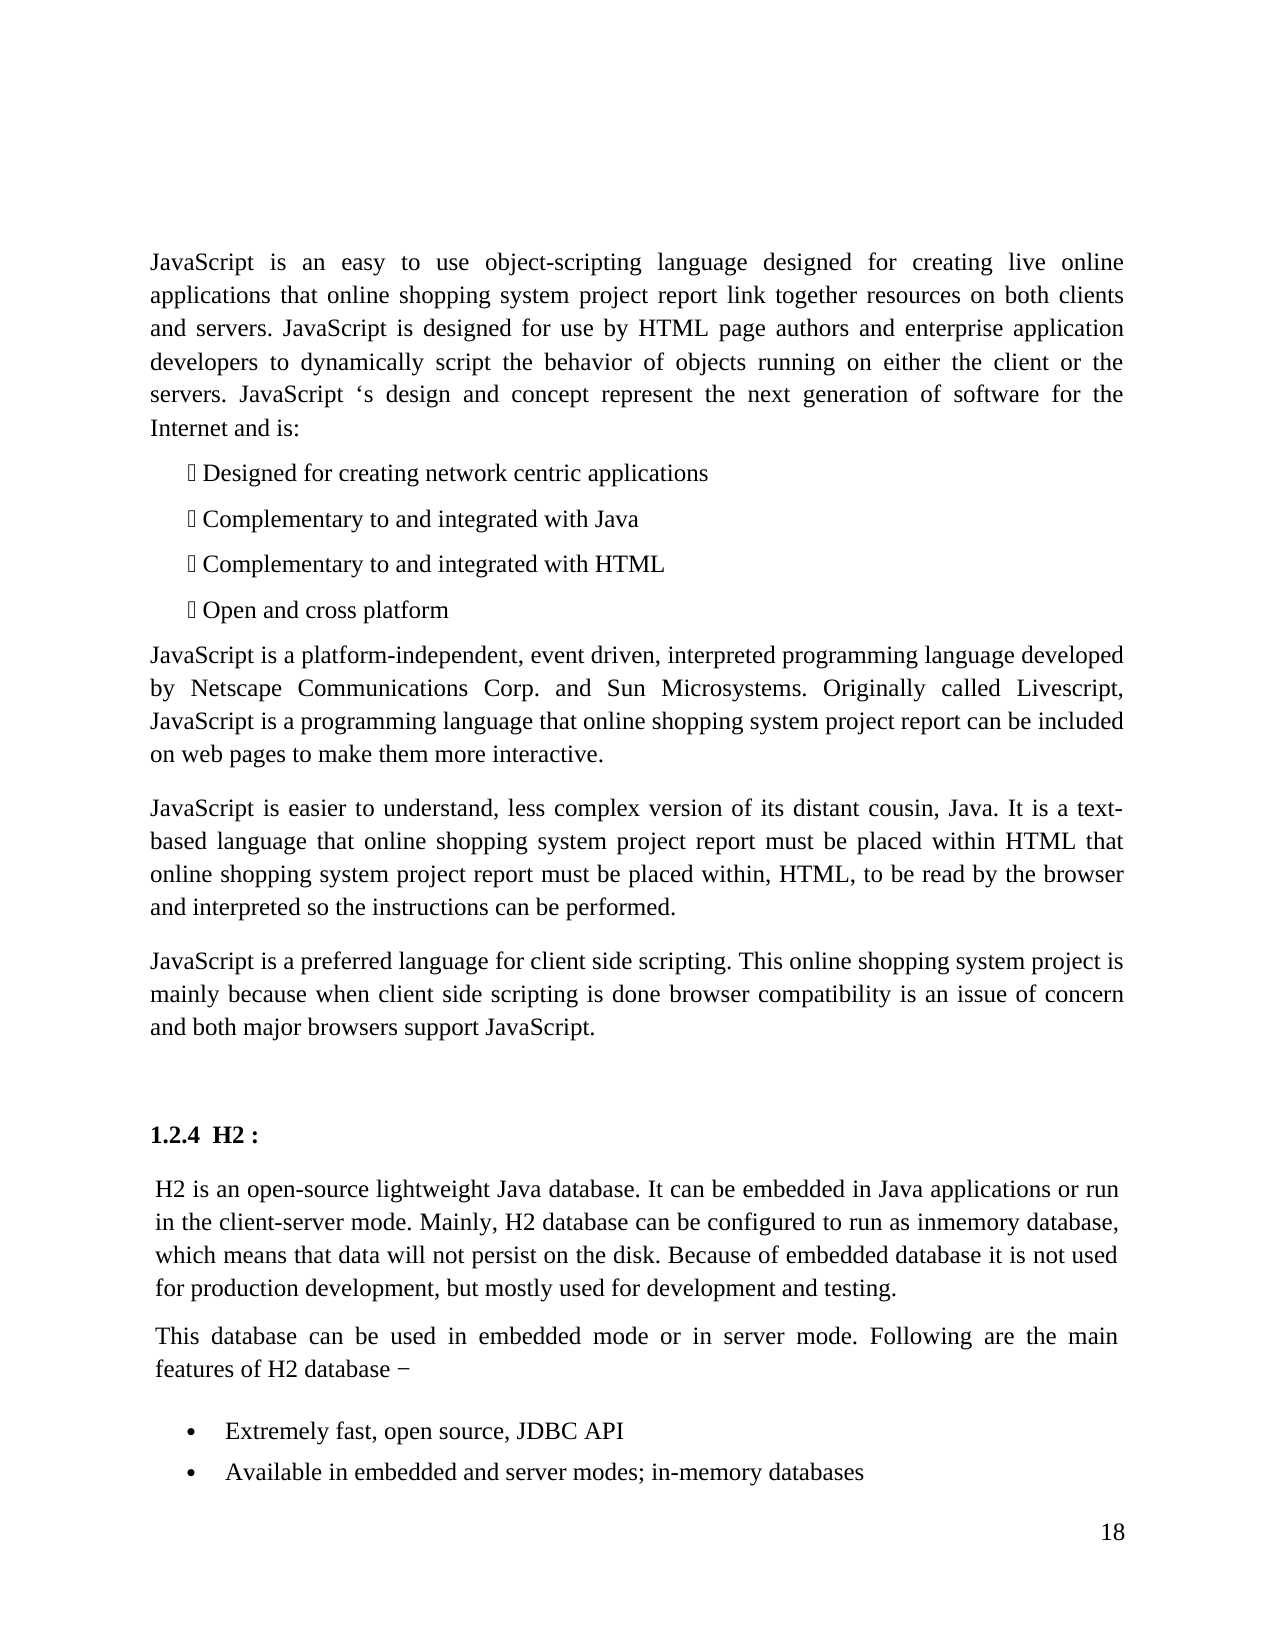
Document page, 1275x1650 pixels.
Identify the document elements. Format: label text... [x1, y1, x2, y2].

text JavaScript is a preferred language for client side scripting. This online shopping system project is mainly because when client side scripting is done browser compatibility is an issue of concern and both major browsers support JavaScript. [150, 946, 1125, 1041]
text This database can be used in embedded mode or in server mode. Following are the main features of H2 database − [155, 1321, 1120, 1382]
list Extremely fast, open source, JDBC API [187, 1416, 1125, 1445]
list Complementary to and integrated with Java [187, 504, 1125, 532]
text H2 is an open-source lightweight Java database. It can be embedded in Java applications or run in the client-server mode. Mainly, H2 database can be configured to run as inmemory database, which means that data will not persist on the disk. Because of embedded database it is not used for production development, but mostly used for development and testing. [155, 1174, 1120, 1301]
text JavaScript is an easy to use object-scripting language designed for creating live online applications that online shopping system project report link together resources on both clients and servers. JavaScript is designed for use by HTML page authors and enterprise application developers to dynamically script the behavior of objects running on either the client or the servers. JavaScript ‘s design and concept represent the next generation of software for the Internet and is: [150, 247, 1125, 441]
text JavaScript is a platform-independent, event driven, interpreted programming language developed by Netscape Communications Corp. and Sun Microsystems. Originally called Livescript, JavaScript is a programming language that online shopping system project report can be included on web pages to make them more interactive. [150, 640, 1125, 768]
list Available in embedded and server modes; in-memory databases [187, 1457, 1125, 1486]
text JavaScript is easier to understand, less complex version of its distant cousin, Java. It is a text-based language that online shopping system project report must be placed within HTML that online shopping system project report must be placed within, HTML, to be read by the browser and interpreted so the instructions can be performed. [150, 793, 1125, 921]
list Open and cross platform [187, 595, 1125, 623]
text 1.2.4 H2 : [150, 1120, 1125, 1148]
list Designed for creating network centric applications [187, 458, 1125, 487]
list Complementary to and integrated with HTML [187, 549, 1125, 578]
